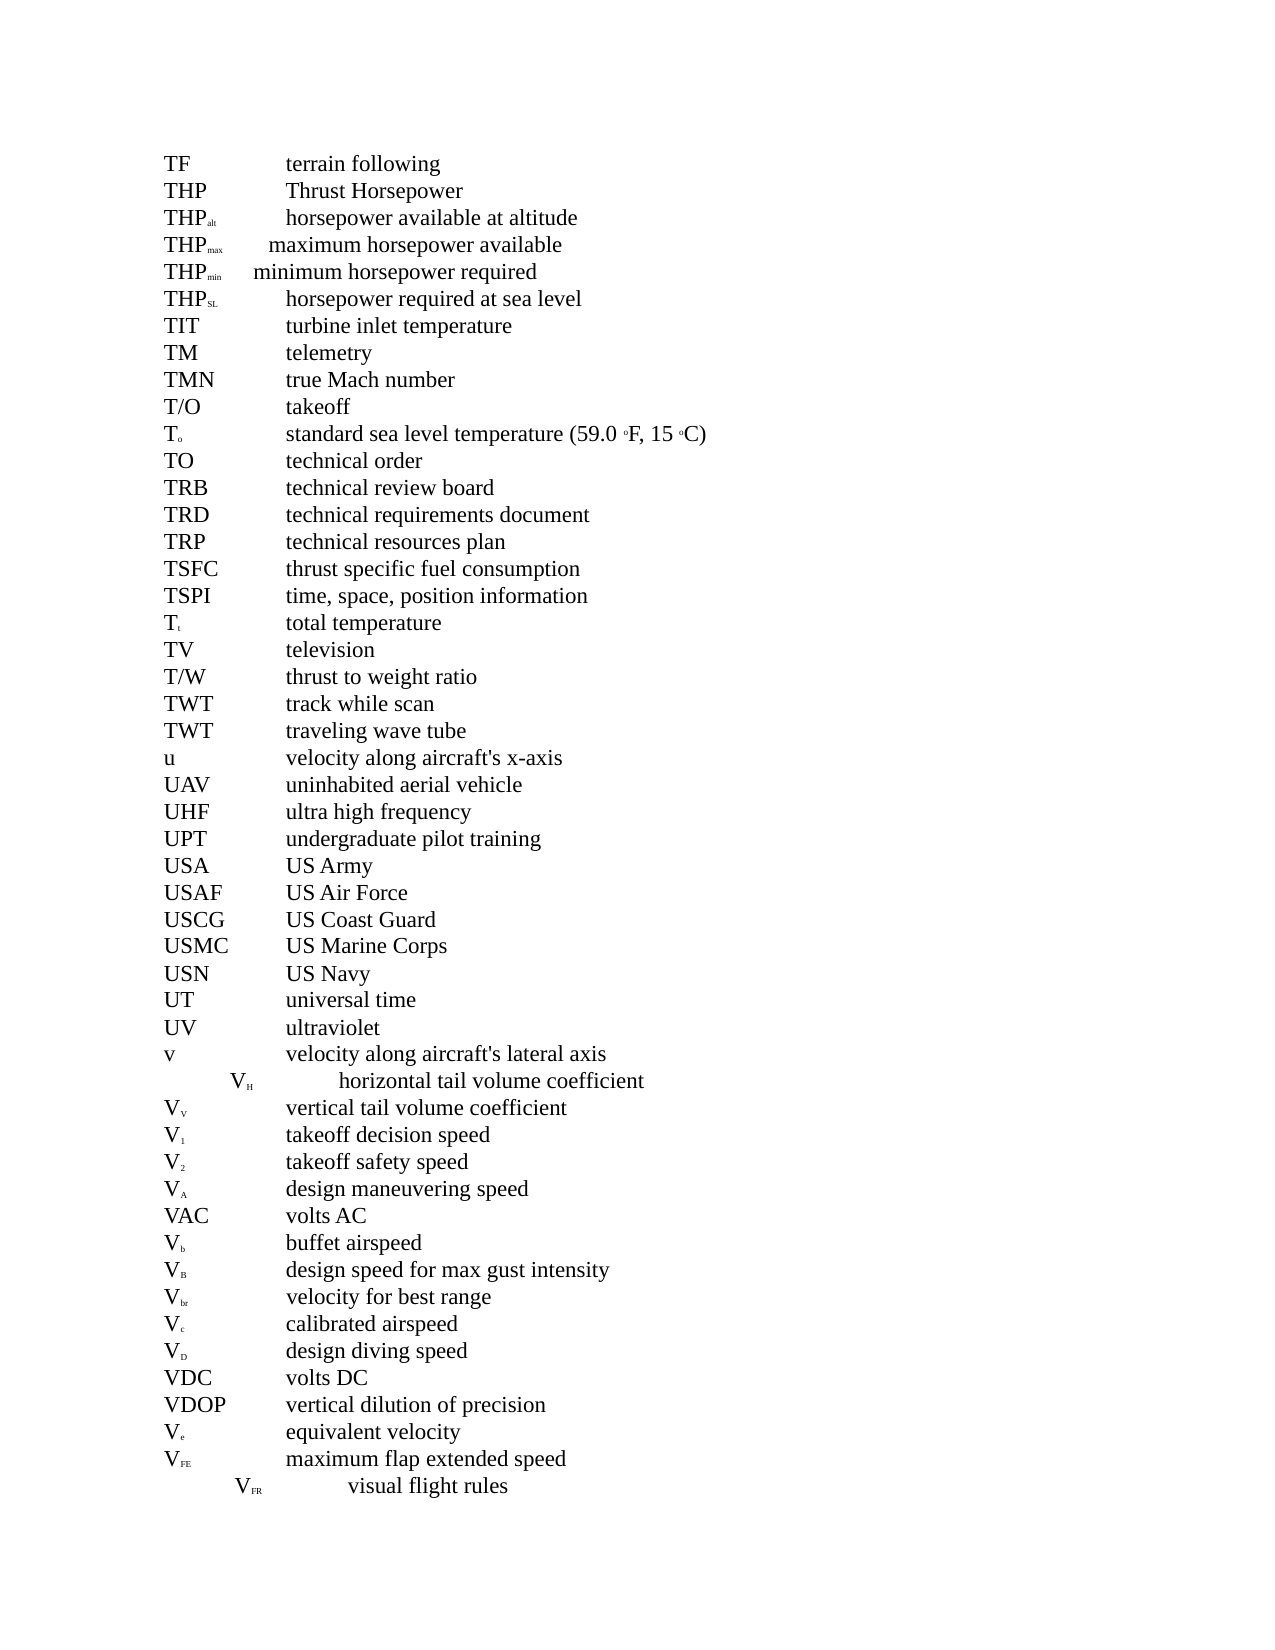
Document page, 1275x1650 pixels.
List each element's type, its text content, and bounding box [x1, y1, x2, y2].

text V2 takeoff safety speed [150, 1148, 1125, 1175]
text VFE maximum flap extended speed [150, 1445, 1125, 1472]
text Vb buffet airspeed [150, 1229, 1125, 1256]
text u velocity along aircraft's x-axis [150, 743, 1125, 771]
text VV vertical tail volume coefficient [150, 1094, 1125, 1121]
text Tt total temperature [150, 609, 1125, 636]
text To standard sea level temperature (59.0 oF, 15 oC) [150, 420, 1125, 447]
text USN US Navy [150, 959, 1125, 986]
text Ve equivalent velocity [150, 1418, 1125, 1445]
text THPSL horsepower required at sea level [150, 285, 1125, 312]
text THPmax maximum horsepower available [150, 231, 1125, 258]
text TIT turbine inlet temperature [150, 312, 1125, 339]
text TM telemetry [150, 339, 1125, 366]
text VD design diving speed [150, 1337, 1125, 1364]
text TO technical order [150, 447, 1125, 474]
text Vc calibrated airspeed [150, 1310, 1125, 1337]
text TRB technical review board [150, 474, 1125, 501]
text TWT traveling wave tube [150, 717, 1125, 743]
text TMN true Mach number [150, 366, 1125, 393]
text USMC US Marine Corps [150, 932, 1125, 959]
text V1 takeoff decision speed [150, 1121, 1125, 1148]
text TRD technical requirements document [150, 501, 1125, 528]
text UV ultraviolet [150, 1013, 1125, 1040]
text TV television [150, 636, 1125, 663]
text VDOP vertical dilution of precision [150, 1391, 1125, 1418]
text UAV uninhabited aerial vehicle [150, 771, 1125, 797]
text THP Thrust Horsepower [150, 177, 1125, 204]
text USA US Army [150, 851, 1125, 878]
text USAF US Air Force [150, 878, 1125, 905]
text T/W thrust to weight ratio [150, 663, 1125, 689]
text USCG US Coast Guard [150, 905, 1125, 932]
text VA design maneuvering speed [150, 1175, 1125, 1202]
text TF terrain following [150, 150, 1125, 177]
text UT universal time [150, 986, 1125, 1013]
text TWT track while scan [150, 689, 1125, 717]
text VAC volts AC [150, 1202, 1125, 1229]
text VH horizontal tail volume coefficient [150, 1067, 1125, 1094]
text VDC volts DC [150, 1364, 1125, 1391]
text v velocity along aircraft's lateral axis [150, 1040, 1125, 1067]
text Vbr velocity for best range [150, 1283, 1125, 1310]
text TSPI time, space, position information [150, 582, 1125, 609]
text TRP technical resources plan [150, 528, 1125, 555]
text UHF ultra high frequency [150, 797, 1125, 824]
text VFR visual flight rules [150, 1472, 1125, 1499]
text THPalt horsepower available at altitude [150, 204, 1125, 231]
text THPmin minimum horsepower required [150, 258, 1125, 285]
text UPT undergraduate pilot training [150, 824, 1125, 851]
text VB design speed for max gust intensity [150, 1256, 1125, 1283]
text T/O takeoff [150, 393, 1125, 420]
text TSFC thrust specific fuel consumption [150, 555, 1125, 582]
